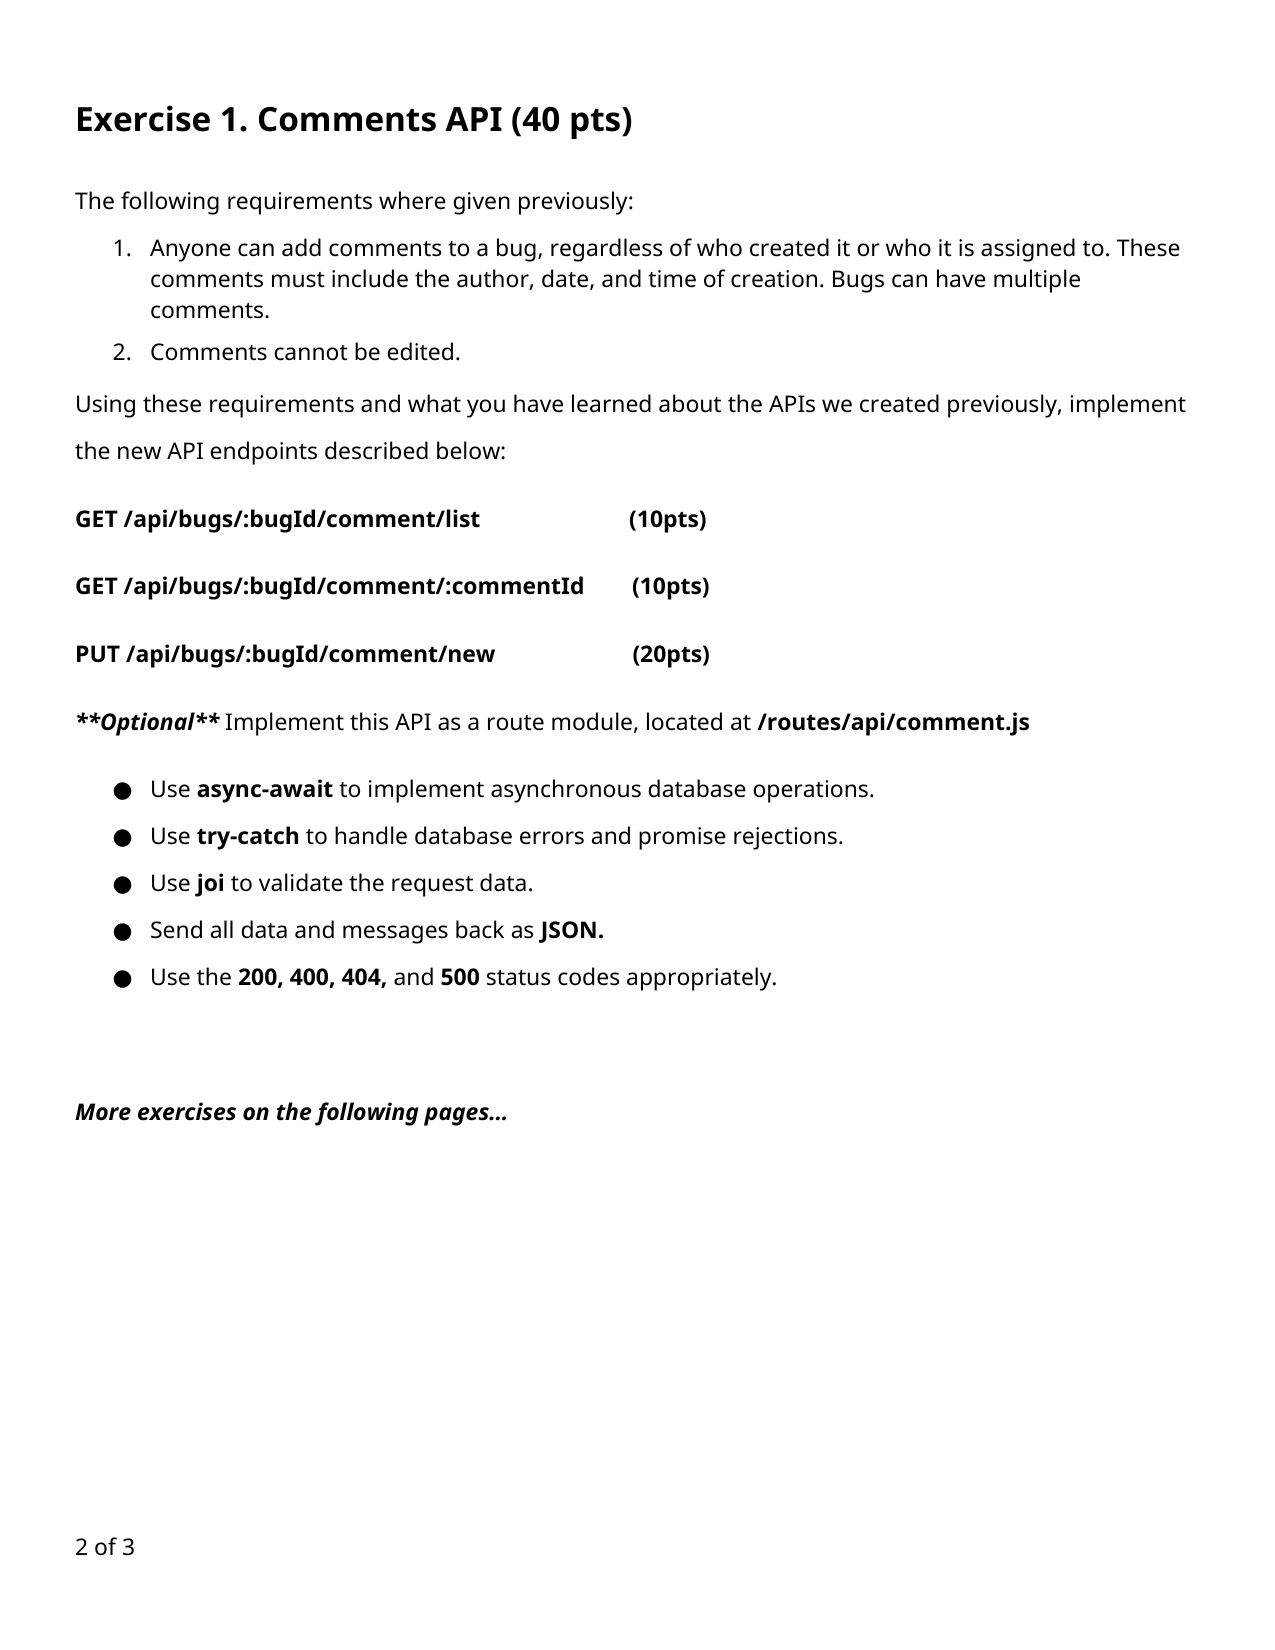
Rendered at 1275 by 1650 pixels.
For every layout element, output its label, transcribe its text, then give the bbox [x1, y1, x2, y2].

text **Optional** Implement this API as a route module, located at /routes/api/comment.js [75, 706, 1200, 737]
list Send all data and messages back as JSON. [112, 914, 1200, 945]
text GET /api/bugs/:bugId/comment/list (10pts) [75, 502, 1200, 534]
list Use async-await to implement asynchronous database operations. [112, 773, 1200, 804]
text The following requirements where given previously: [75, 185, 1200, 216]
text Using these requirements and what you have learned about the APIs we created previously, implement the new API endpoints described below: [75, 388, 1200, 466]
list Comments cannot be edited. [112, 336, 1200, 367]
list Anyone can add comments to a bug, regardless of who created it or who it is assigned to. These comments must include the author, date, and time of creation. Bugs can have multiple comments. [112, 232, 1200, 325]
list Use the 200, 400, 404, and 500 status codes appropriately. [112, 961, 1200, 992]
text GET /api/bugs/:bugId/comment/:commentId (10pts) [75, 570, 1200, 601]
text PUT /api/bugs/:bugId/comment/new (20pts) [75, 638, 1200, 669]
list Use try-catch to handle database errors and promise rejections. [112, 820, 1200, 851]
text More exercises on the following pages… [75, 1096, 1200, 1127]
subtitle Exercise 1. Comments API (40 pts) [75, 96, 1200, 141]
list Use joi to validate the request data. [112, 867, 1200, 898]
